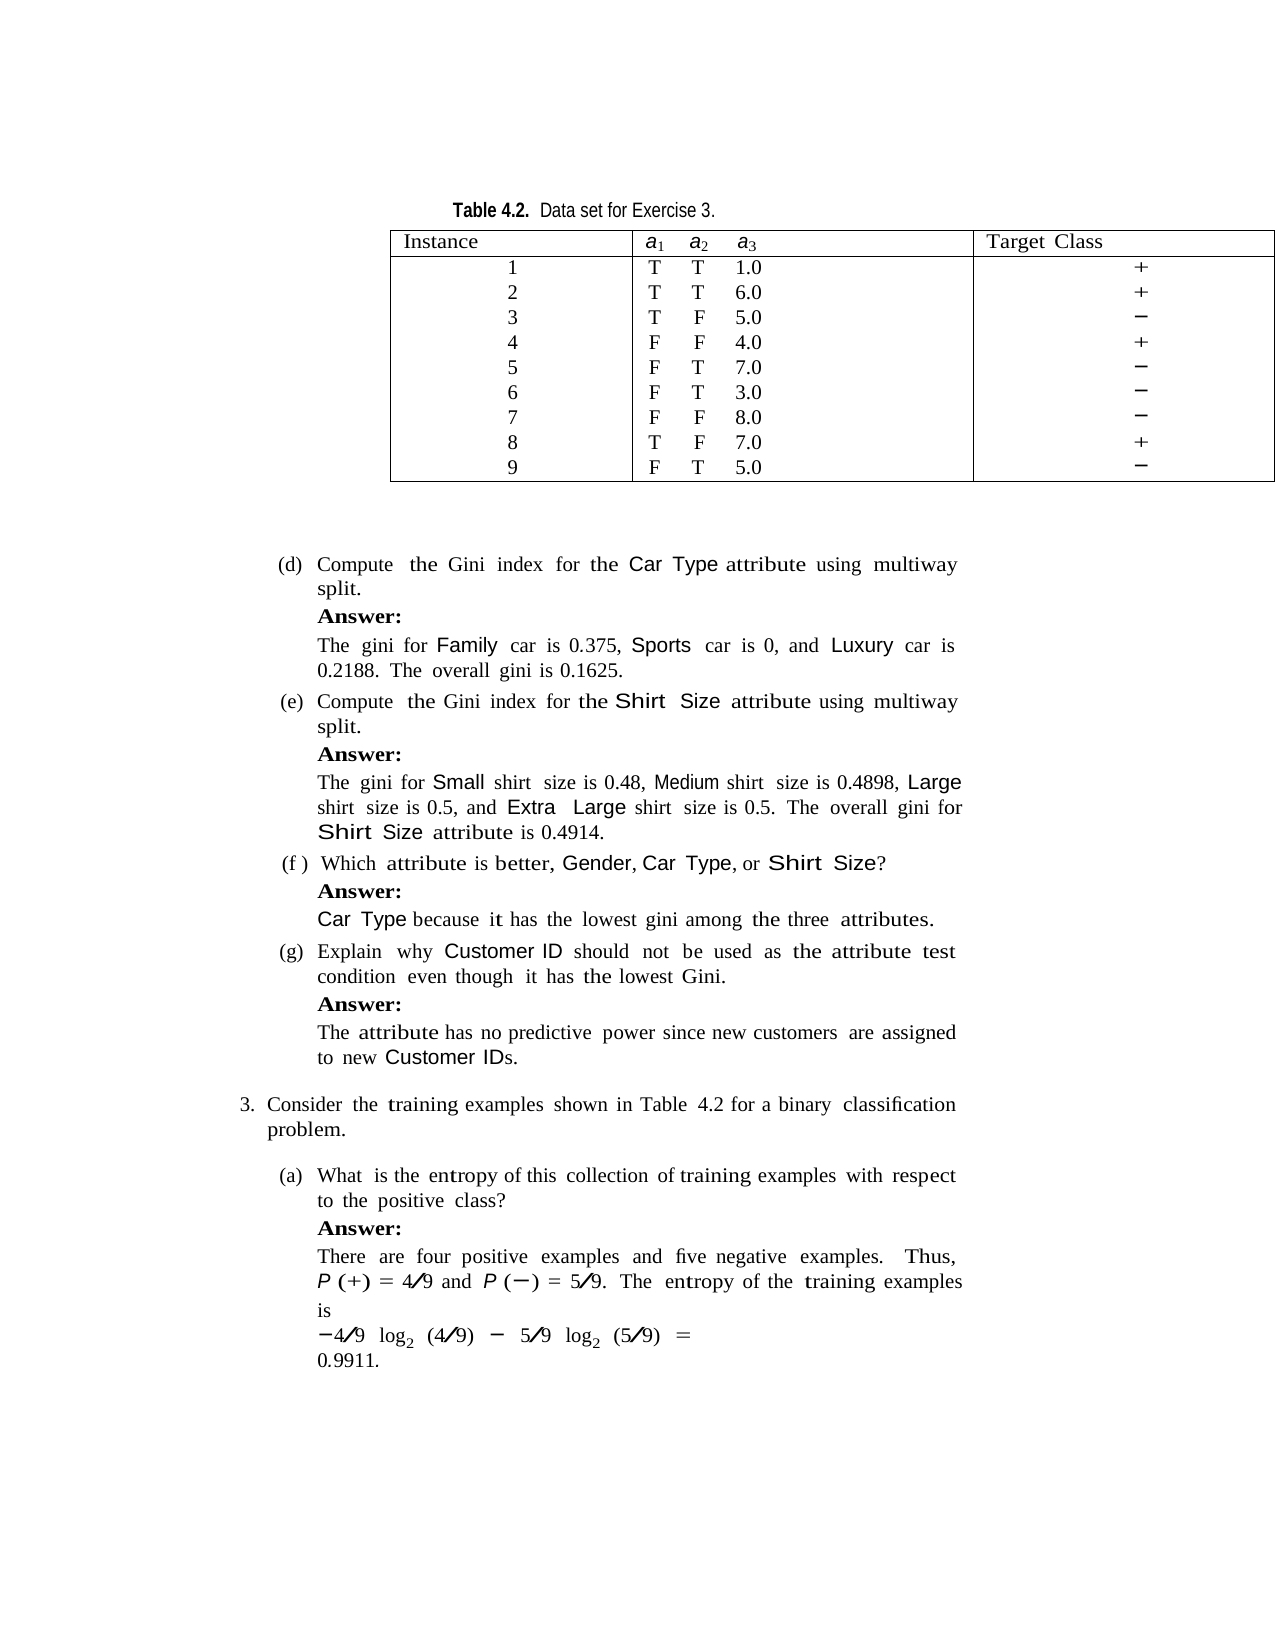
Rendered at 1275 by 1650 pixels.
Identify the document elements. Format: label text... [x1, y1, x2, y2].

text P (+) = 4/9 and P (−) = 5/9. The entropy of the training examples is [317, 1268, 964, 1327]
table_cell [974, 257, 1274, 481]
text −4/9 log2 (4/9) − 5/9 log2 (5/9) = 0.9911. [317, 1327, 692, 1377]
text Answer: [317, 604, 407, 628]
text (a) What is the entropy of this collection of training examples with respect to the positive class? [279, 1163, 963, 1212]
text 3. Consider the training examples shown in Table 4.2 for a binary classiﬁcation problem. [239, 1092, 963, 1141]
text Table 4.2. Data set for Exercise 3. [453, 198, 1098, 222]
text Answer: [317, 742, 407, 766]
text The gini for Small shirt size is 0.48, Medium shirt size is 0.4898, Large shirt size is 0.5, and Extra Large shirt size is 0.5. The overall gini for Shirt Size attribute is 0.4914. [317, 770, 963, 844]
text 0.2188. The overall gini is 0.1625. [317, 657, 628, 682]
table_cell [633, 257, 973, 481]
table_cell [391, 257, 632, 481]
text The attribute has no predictive power since new customers are assigned to new Customer IDs. [317, 1020, 963, 1069]
text Car Type because it has the lowest gini among the three attributes. [317, 907, 939, 931]
text There are four positive examples and ﬁve negative examples. Thus, [317, 1244, 964, 1268]
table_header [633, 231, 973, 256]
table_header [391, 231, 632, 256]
text (e) Compute the Gini index for the Shirt Size attribute using multiway split. [280, 689, 963, 738]
text (g) Explain why Customer ID should not be used as the attribute test condition even though it has the lowest Gini. [279, 939, 963, 988]
text Answer: [317, 879, 407, 903]
text Answer: [317, 992, 407, 1016]
text (d) Compute the Gini index for the Car Type attribute using multiway split. [278, 551, 963, 600]
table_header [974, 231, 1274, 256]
text (f ) Which attribute is better, Gender, Car Type, or Shirt Size? [282, 851, 1098, 875]
text The gini for Family car is 0.375, Sports car is 0, and Luxury car is [317, 632, 963, 657]
text Answer: [317, 1216, 407, 1240]
